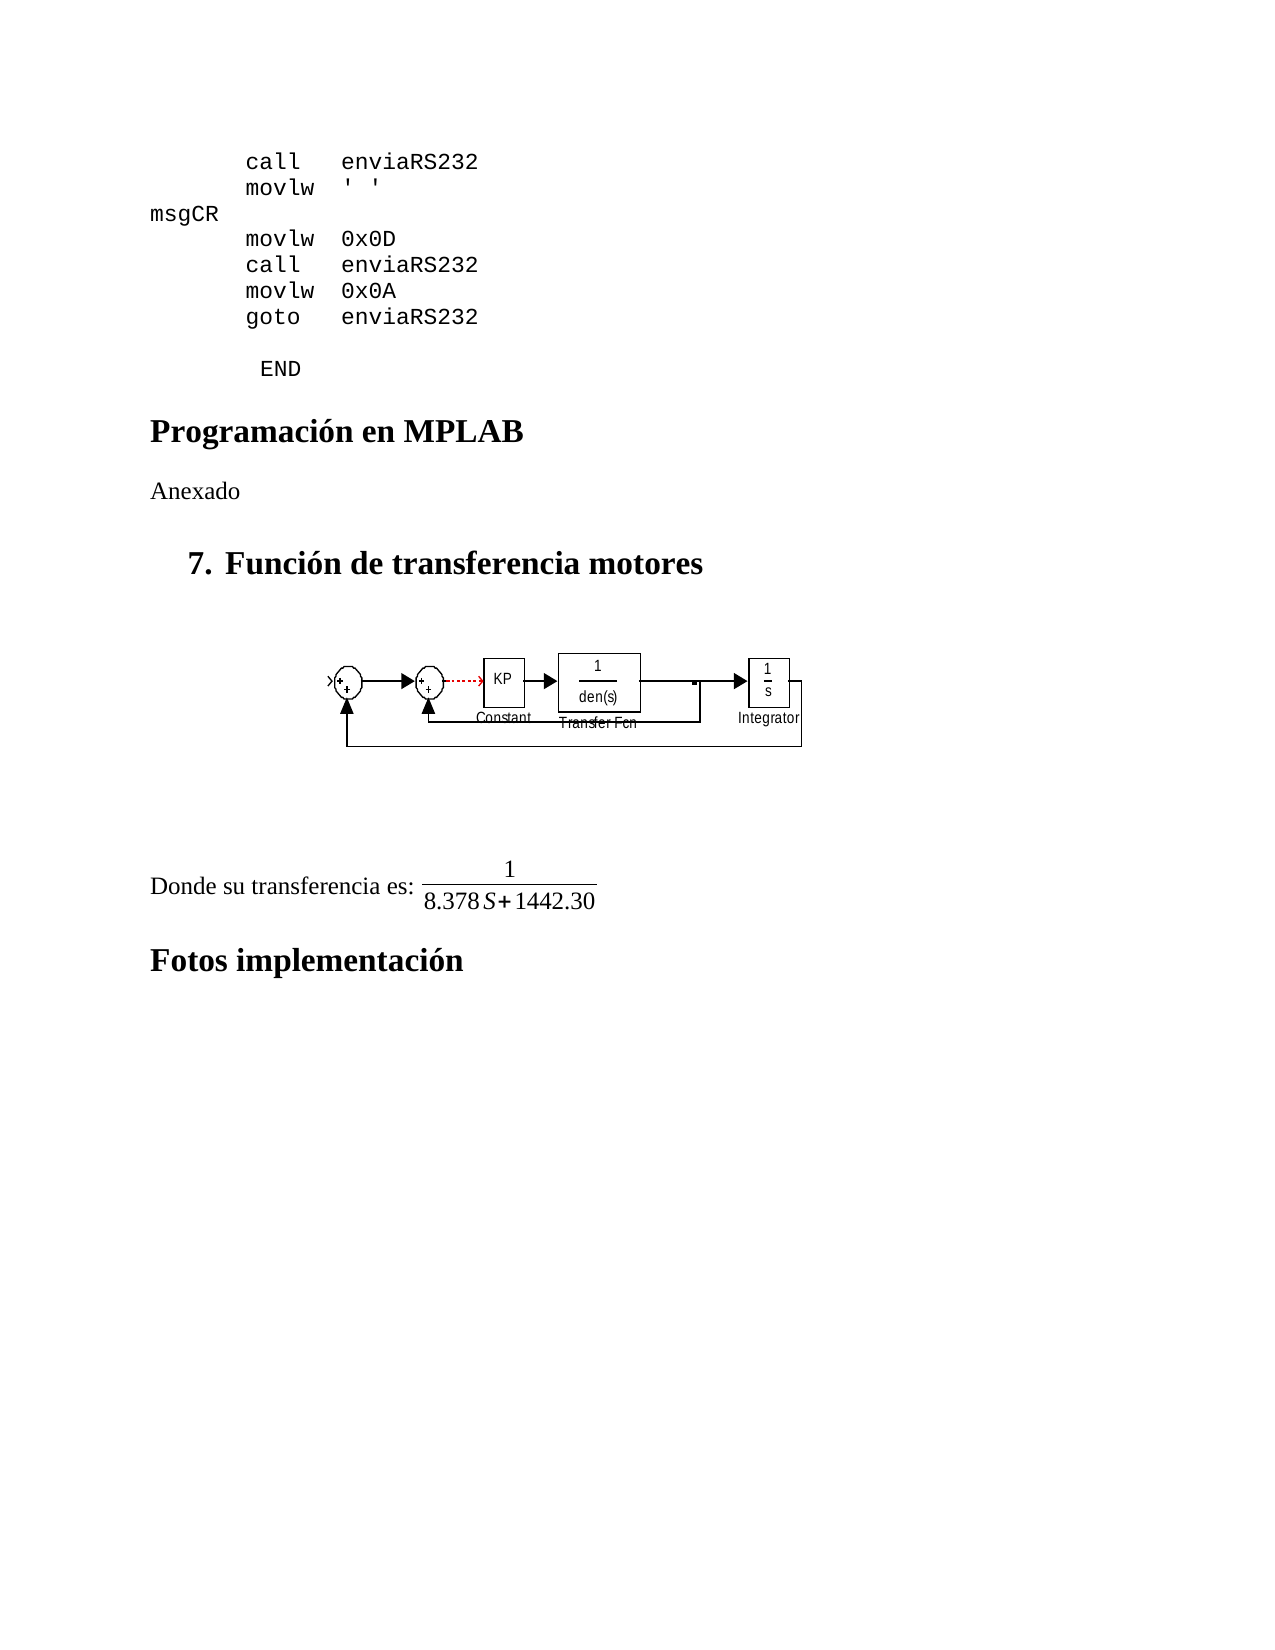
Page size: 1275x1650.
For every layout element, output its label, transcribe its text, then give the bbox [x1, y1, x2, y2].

text movlw ' ' [150, 176, 1125, 202]
text call enviaRS232 [150, 254, 1125, 280]
text movlw 0x0D [150, 228, 1125, 254]
text goto enviaRS232 [150, 306, 1125, 332]
text call enviaRS232 [150, 150, 1125, 176]
text END [150, 357, 1125, 383]
text msgCR [150, 202, 1125, 228]
text Fotos implementación [150, 940, 1125, 978]
text movlw 0x0A [150, 280, 1125, 306]
list Función de transferencia motores [187, 543, 1125, 581]
text Donde su transferencia es: [150, 856, 1125, 915]
text Anexado [150, 476, 1125, 505]
text Programación en MPLAB [150, 411, 1125, 450]
